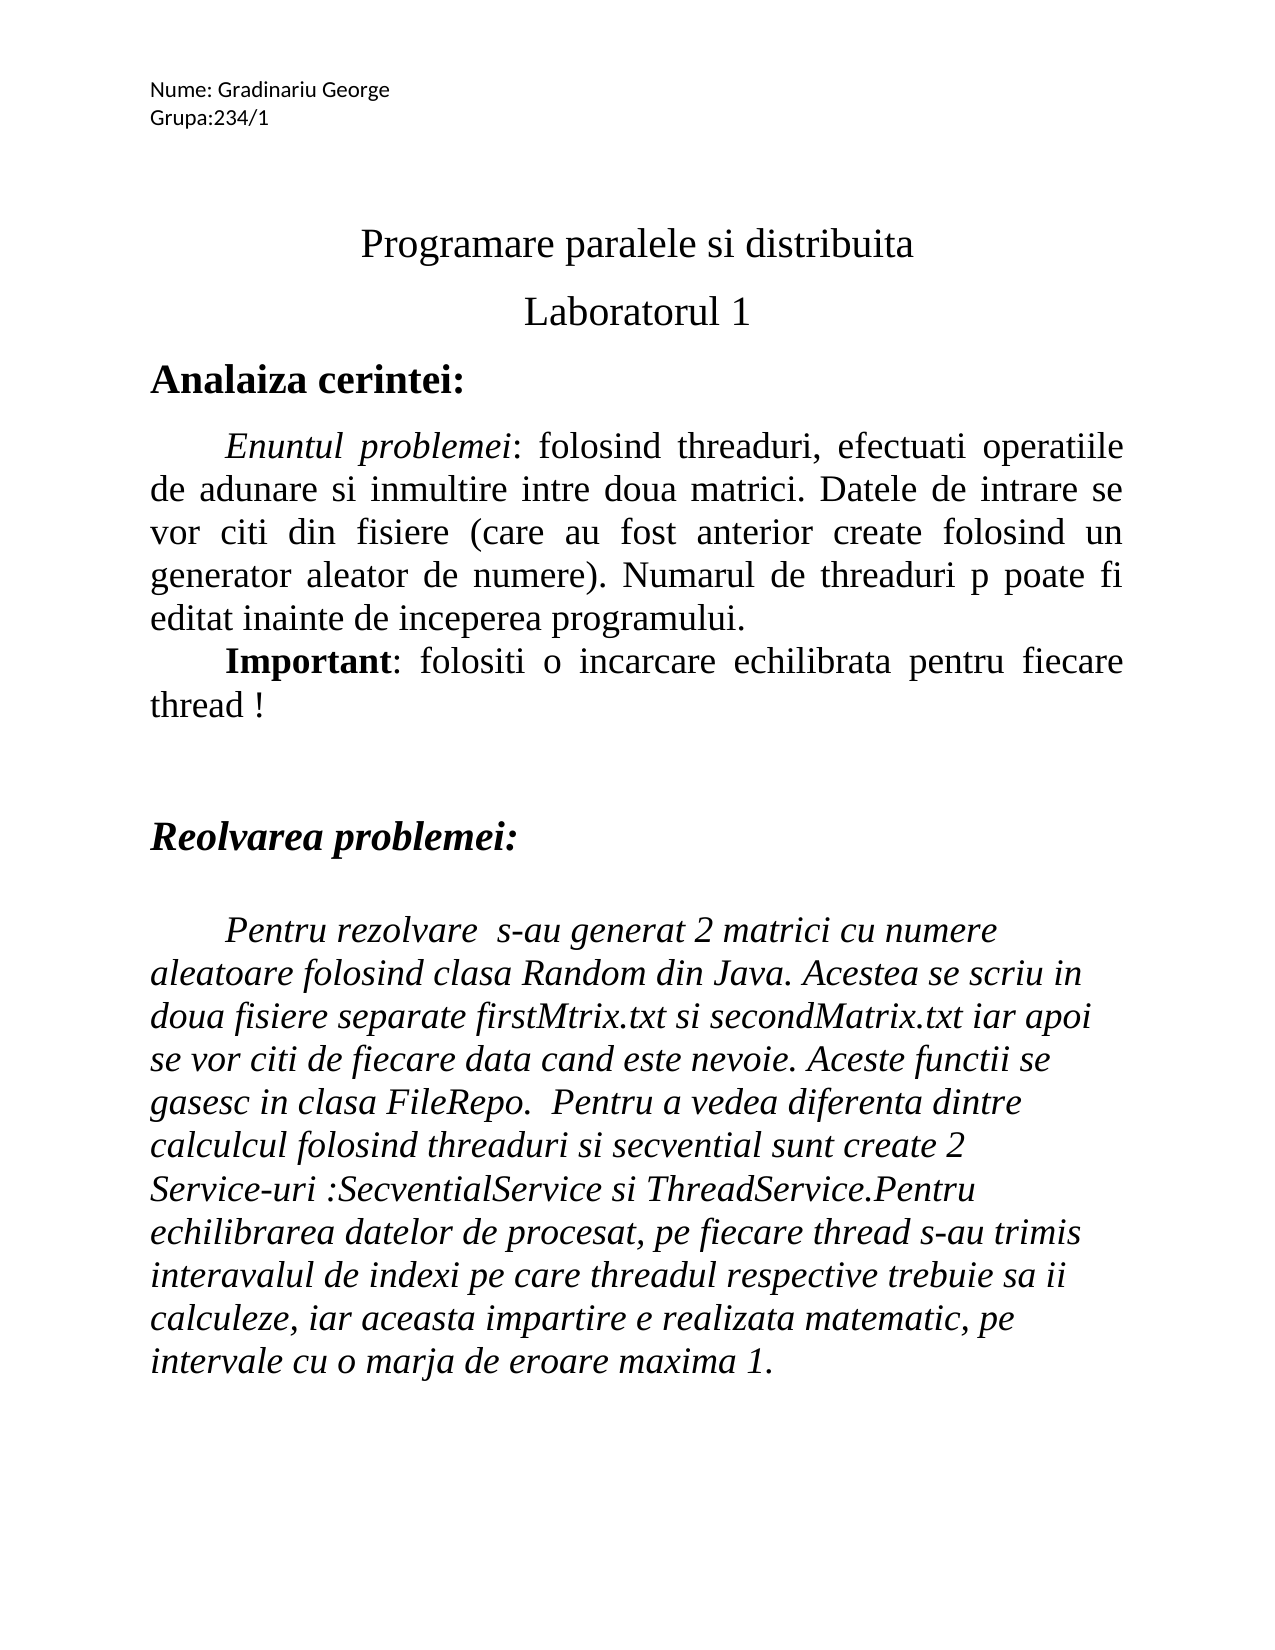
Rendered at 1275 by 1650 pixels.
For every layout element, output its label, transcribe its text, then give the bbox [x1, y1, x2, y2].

text Analaiza cerintei: [150, 355, 1125, 403]
text Pentru rezolvare s-au generat 2 matrici cu numere aleatoare folosind clasa Random din Java. Acestea se scriu in doua fisiere separate firstMtrix.txt si secondMatrix.txt iar apoi se vor citi de fiecare data cand este nevoie. Aceste functii se gasesc in clasa FileRepo. Pentru a vedea diferenta dintre calculcul folosind threaduri si secvential sunt create 2 [150, 907, 1125, 1166]
text Programare paralele si distribuita [150, 218, 1125, 266]
text Service-uri :SecventialService si ThreadService.Pentru echilibrarea datelor de procesat, pe fiecare thread s-au trimis interavalul de indexi pe care threadul respective trebuie sa ii calculeze, iar aceasta impartire e realizata matematic, pe intervale cu o marja de eroare maxima 1. [150, 1166, 1125, 1382]
text Reolvarea problemei: [150, 811, 1125, 859]
text Laboratorul 1 [150, 287, 1125, 334]
text Enuntul problemei: folosind threaduri, efectuati operatiile de adunare si inmultire intre doua matrici. Datele de intrare se vor citi din fisiere (care au fost anterior create folosind un generator aleator de numere). Numarul de threaduri p poate fi editat inainte de inceperea programului. [150, 423, 1125, 639]
text Important: folositi o incarcare echilibrata pentru fiecare thread ! [150, 639, 1125, 725]
